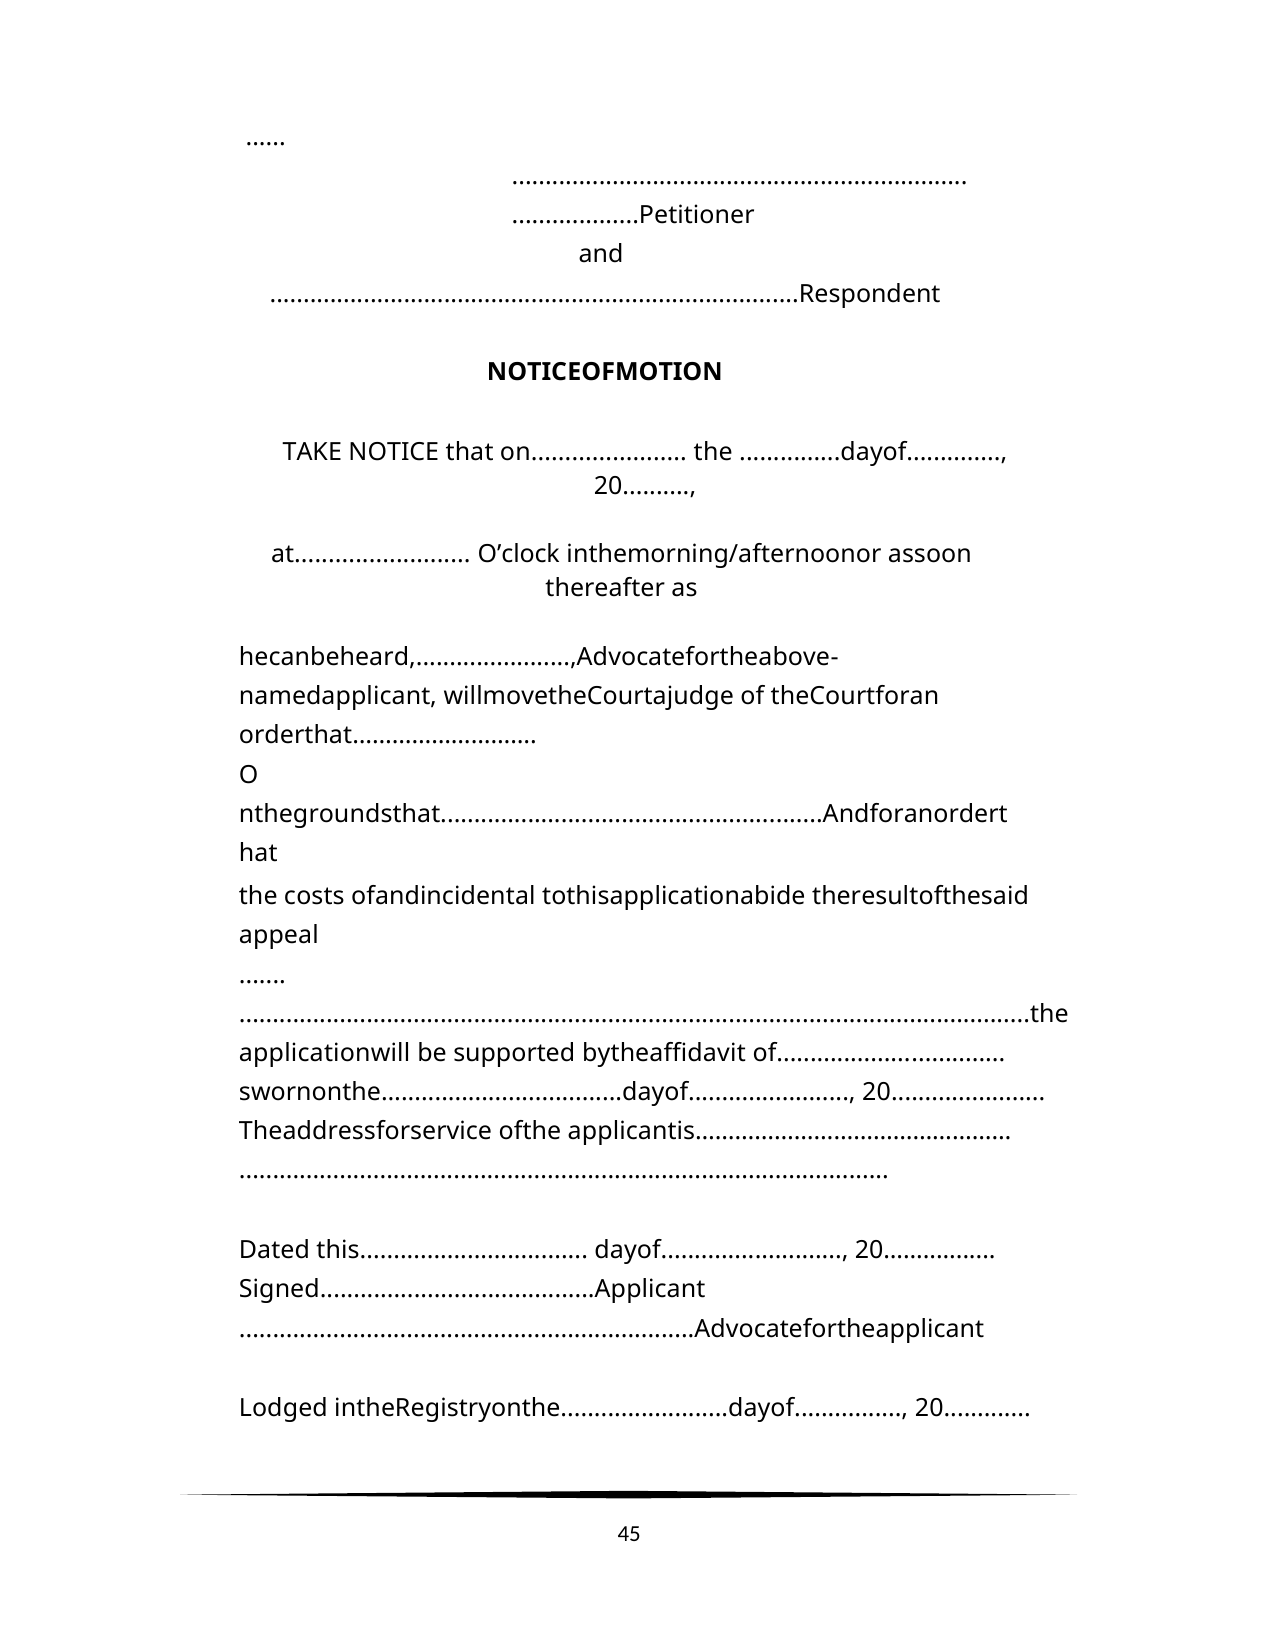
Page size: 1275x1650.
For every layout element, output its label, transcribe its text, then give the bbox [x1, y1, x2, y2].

text Lodged intheRegistryonthe.........................dayof................, 20............. [239, 1389, 1049, 1423]
text and [511, 236, 972, 270]
text ................................................................................................. [239, 1152, 930, 1186]
text Dated this.................................. dayof..........................., 20................. Signed.........................................Applicant [239, 1231, 1019, 1304]
text ....................................................................Advocatefortheapplicant [239, 1310, 1001, 1344]
text .............................................................................................................................the applicationwill be supported bytheaffidavit of.................................. swornonthe….................................dayof........................, 20....................... [239, 956, 1079, 1108]
text at.......................... O’clock inthemorning/afternoonor assoon thereafter as [224, 536, 1018, 604]
text the costs ofandincidental tothisapplicationabide theresultofthesaid appeal [239, 878, 1078, 951]
text ...............................................................................Respondent [202, 276, 1007, 310]
text .............................................................................................Petitioner [245, 118, 972, 231]
text NOTICEOFMOTION [433, 354, 777, 388]
text hecanbeheard,.......................,Advocatefortheabove-namedapplicant, willmovetheCourtajudge of theCourtforan orderthat………………………. Onthegroundsthat.........................................................Andforanorderthat [239, 639, 1013, 869]
text Theaddressforservice ofthe applicantis………………………………………… [239, 1113, 1079, 1147]
text TAKE NOTICE that on....................... the ...............dayof.............., 20.........., [239, 433, 1051, 501]
